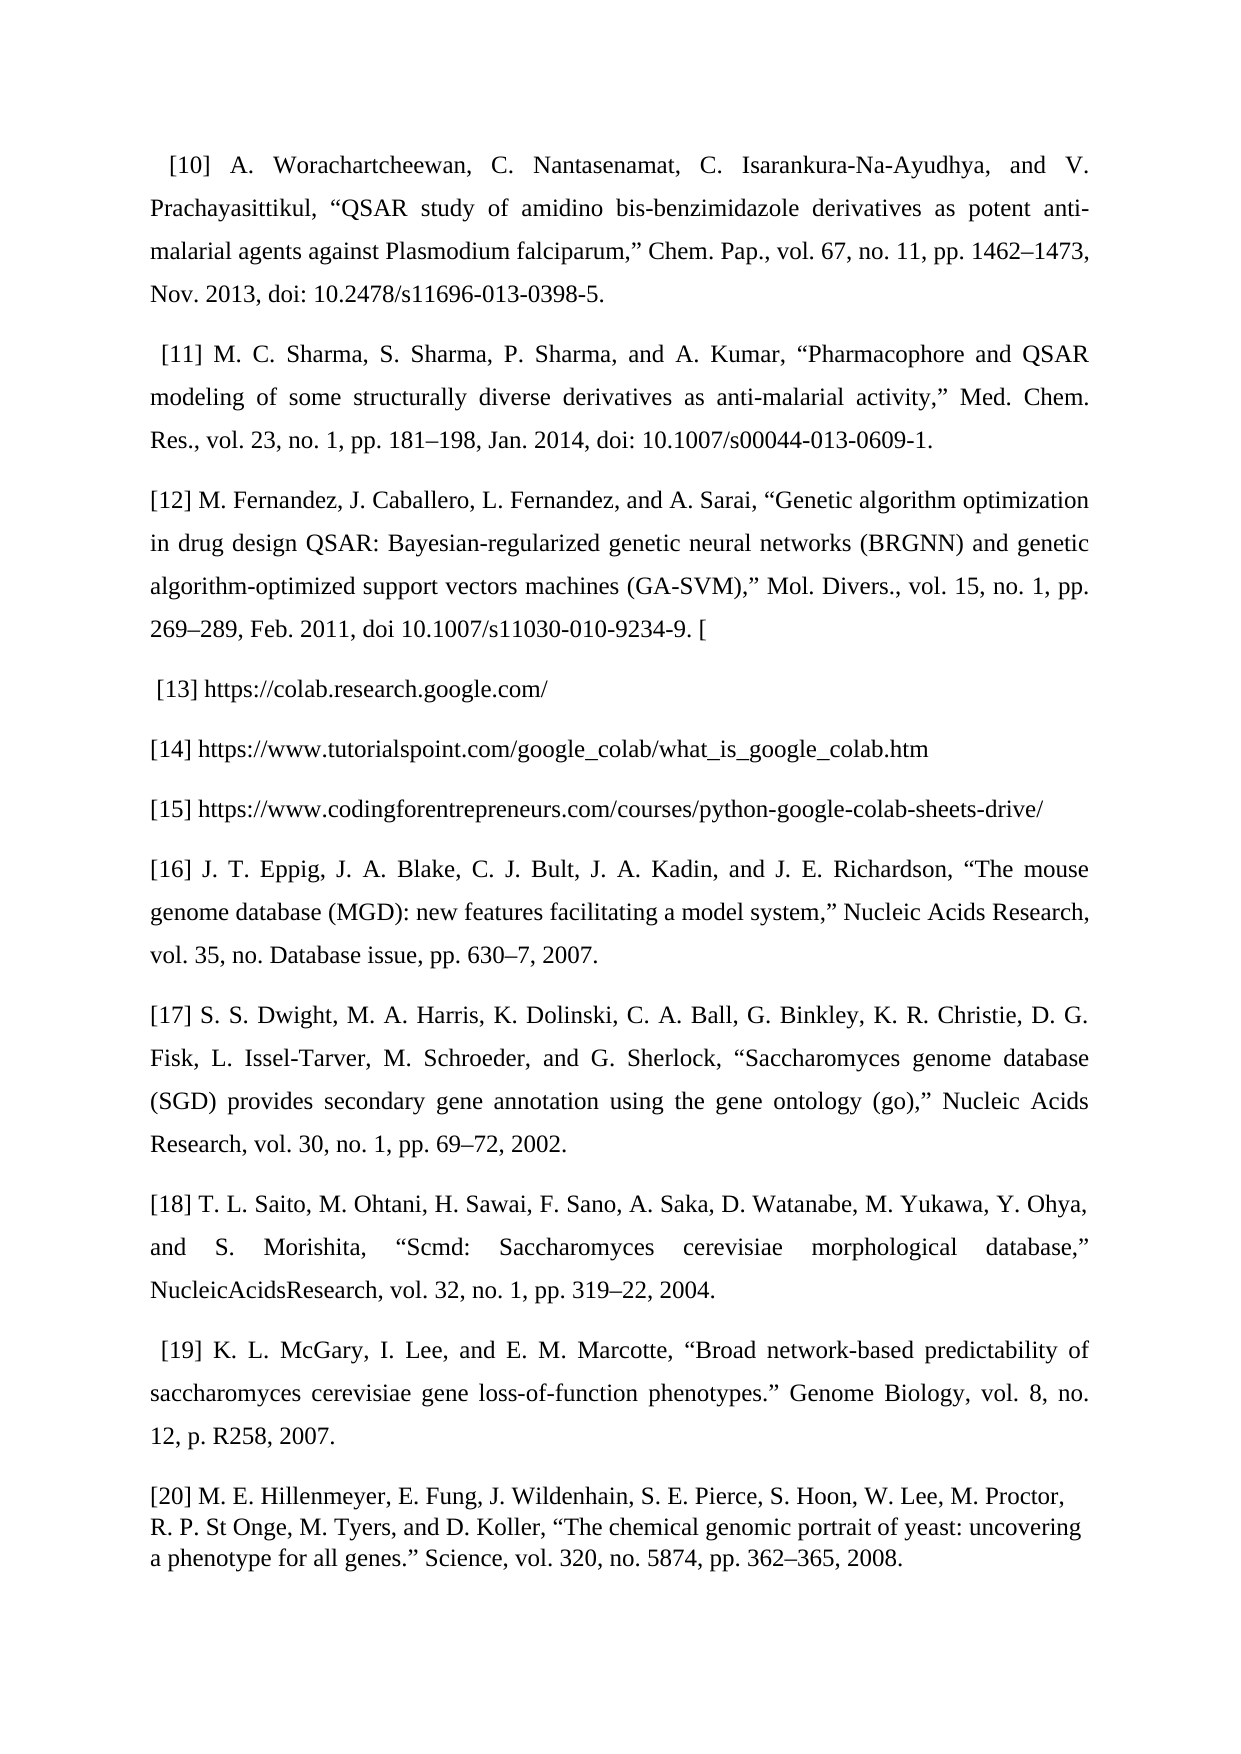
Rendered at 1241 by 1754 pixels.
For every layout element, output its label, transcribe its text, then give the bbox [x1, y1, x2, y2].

text [14] https://www.tutorialspoint.com/google_colab/what_is_google_colab.htm [150, 734, 1090, 763]
text [12] M. Fernandez, J. Caballero, L. Fernandez, and A. Sarai, “Genetic algorithm optimization in drug design QSAR: Bayesian-regularized genetic neural networks (BRGNN) and genetic algorithm-optimized support vectors machines (GA-SVM),” Mol. Divers., vol. 15, no. 1, pp. 269–289, Feb. 2011, doi 10.1007/s11030-010-9234-9. [ [150, 485, 1090, 643]
text [18] T. L. Saito, M. Ohtani, H. Sawai, F. Sano, A. Saka, D. Watanabe, M. Yukawa, Y. Ohya, and S. Morishita, “Scmd: Saccharomyces cerevisiae morphological database,” NucleicAcidsResearch, vol. 32, no. 1, pp. 319–22, 2004. [150, 1189, 1090, 1304]
text [13] https://colab.research.google.com/ [150, 674, 1090, 703]
text [17] S. S. Dwight, M. A. Harris, K. Dolinski, C. A. Ball, G. Binkley, K. R. Christie, D. G. Fisk, L. Issel-Tarver, M. Schroeder, and G. Sherlock, “Saccharomyces genome database (SGD) provides secondary gene annotation using the gene ontology (go),” Nucleic Acids Research, vol. 30, no. 1, pp. 69–72, 2002. [150, 1000, 1090, 1158]
text [19] K. L. McGary, I. Lee, and E. M. Marcotte, “Broad network-based predictability of saccharomyces cerevisiae gene loss-of-function phenotypes.” Genome Biology, vol. 8, no. 12, p. R258, 2007. [150, 1335, 1090, 1450]
text [10] A. Worachartcheewan, C. Nantasenamat, C. Isarankura-Na-Ayudhya, and V. Prachayasittikul, “QSAR study of amidino bis-benzimidazole derivatives as potent anti-malarial agents against Plasmodium falciparum,” Chem. Pap., vol. 67, no. 11, pp. 1462–1473, Nov. 2013, doi: 10.2478/s11696-013-0398-5. [150, 150, 1090, 308]
text [16] J. T. Eppig, J. A. Blake, C. J. Bult, J. A. Kadin, and J. E. Richardson, “The mouse genome database (MGD): new features facilitating a model system,” Nucleic Acids Research, vol. 35, no. Database issue, pp. 630–7, 2007. [150, 854, 1090, 969]
text [20] M. E. Hillenmeyer, E. Fung, J. Wildenhain, S. E. Pierce, S. Hoon, W. Lee, M. Proctor, R. P. St Onge, M. Tyers, and D. Koller, “The chemical genomic portrait of yeast: uncovering a phenotype for all genes.” Science, vol. 320, no. 5874, pp. 362–365, 2008. [150, 1481, 1090, 1572]
text [11] M. C. Sharma, S. Sharma, P. Sharma, and A. Kumar, “Pharmacophore and QSAR modeling of some structurally diverse derivatives as anti-malarial activity,” Med. Chem. Res., vol. 23, no. 1, pp. 181–198, Jan. 2014, doi: 10.1007/s00044-013-0609-1. [150, 339, 1090, 454]
text [15] https://www.codingforentrepreneurs.com/courses/python-google-colab-sheets-drive/ [150, 794, 1090, 823]
